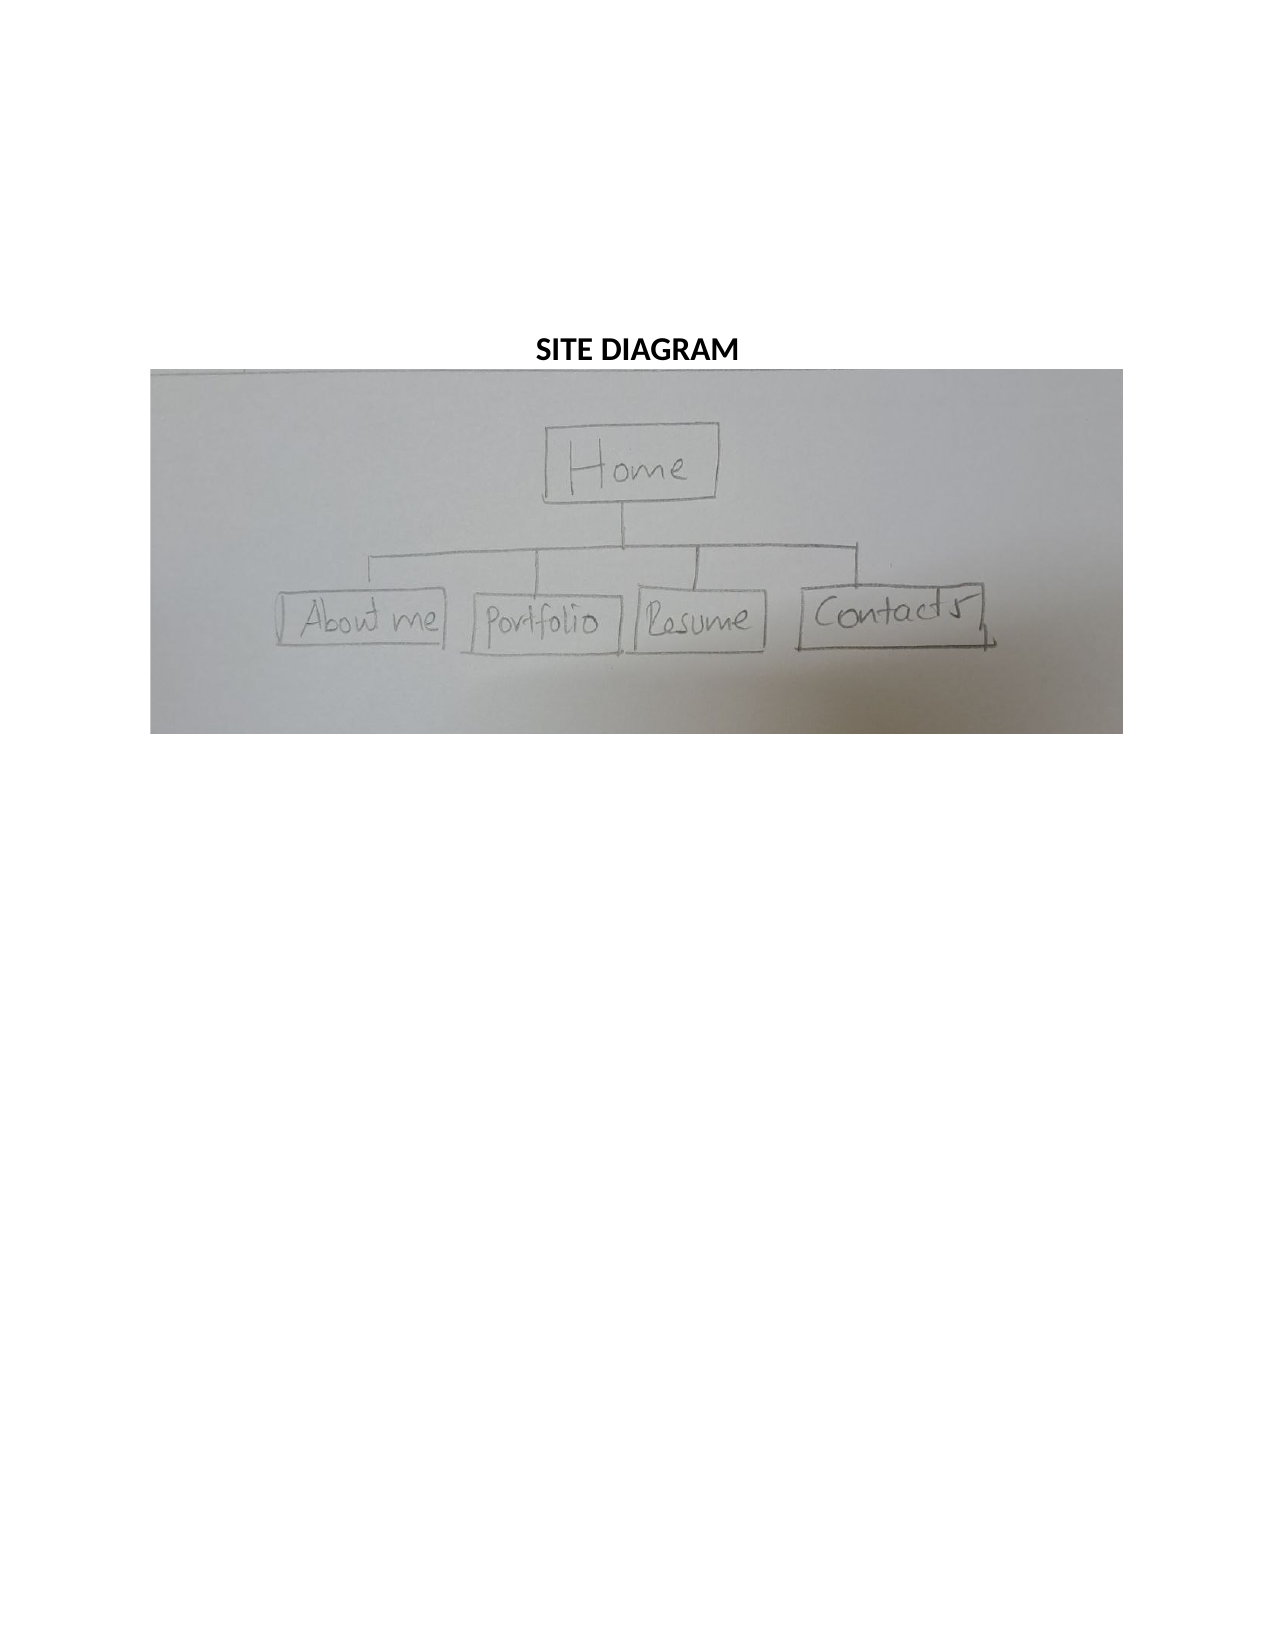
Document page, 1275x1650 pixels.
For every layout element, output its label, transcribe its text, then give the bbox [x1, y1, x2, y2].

text SITE DIAGRAM [150, 328, 1125, 369]
picture [150, 369, 1122, 734]
